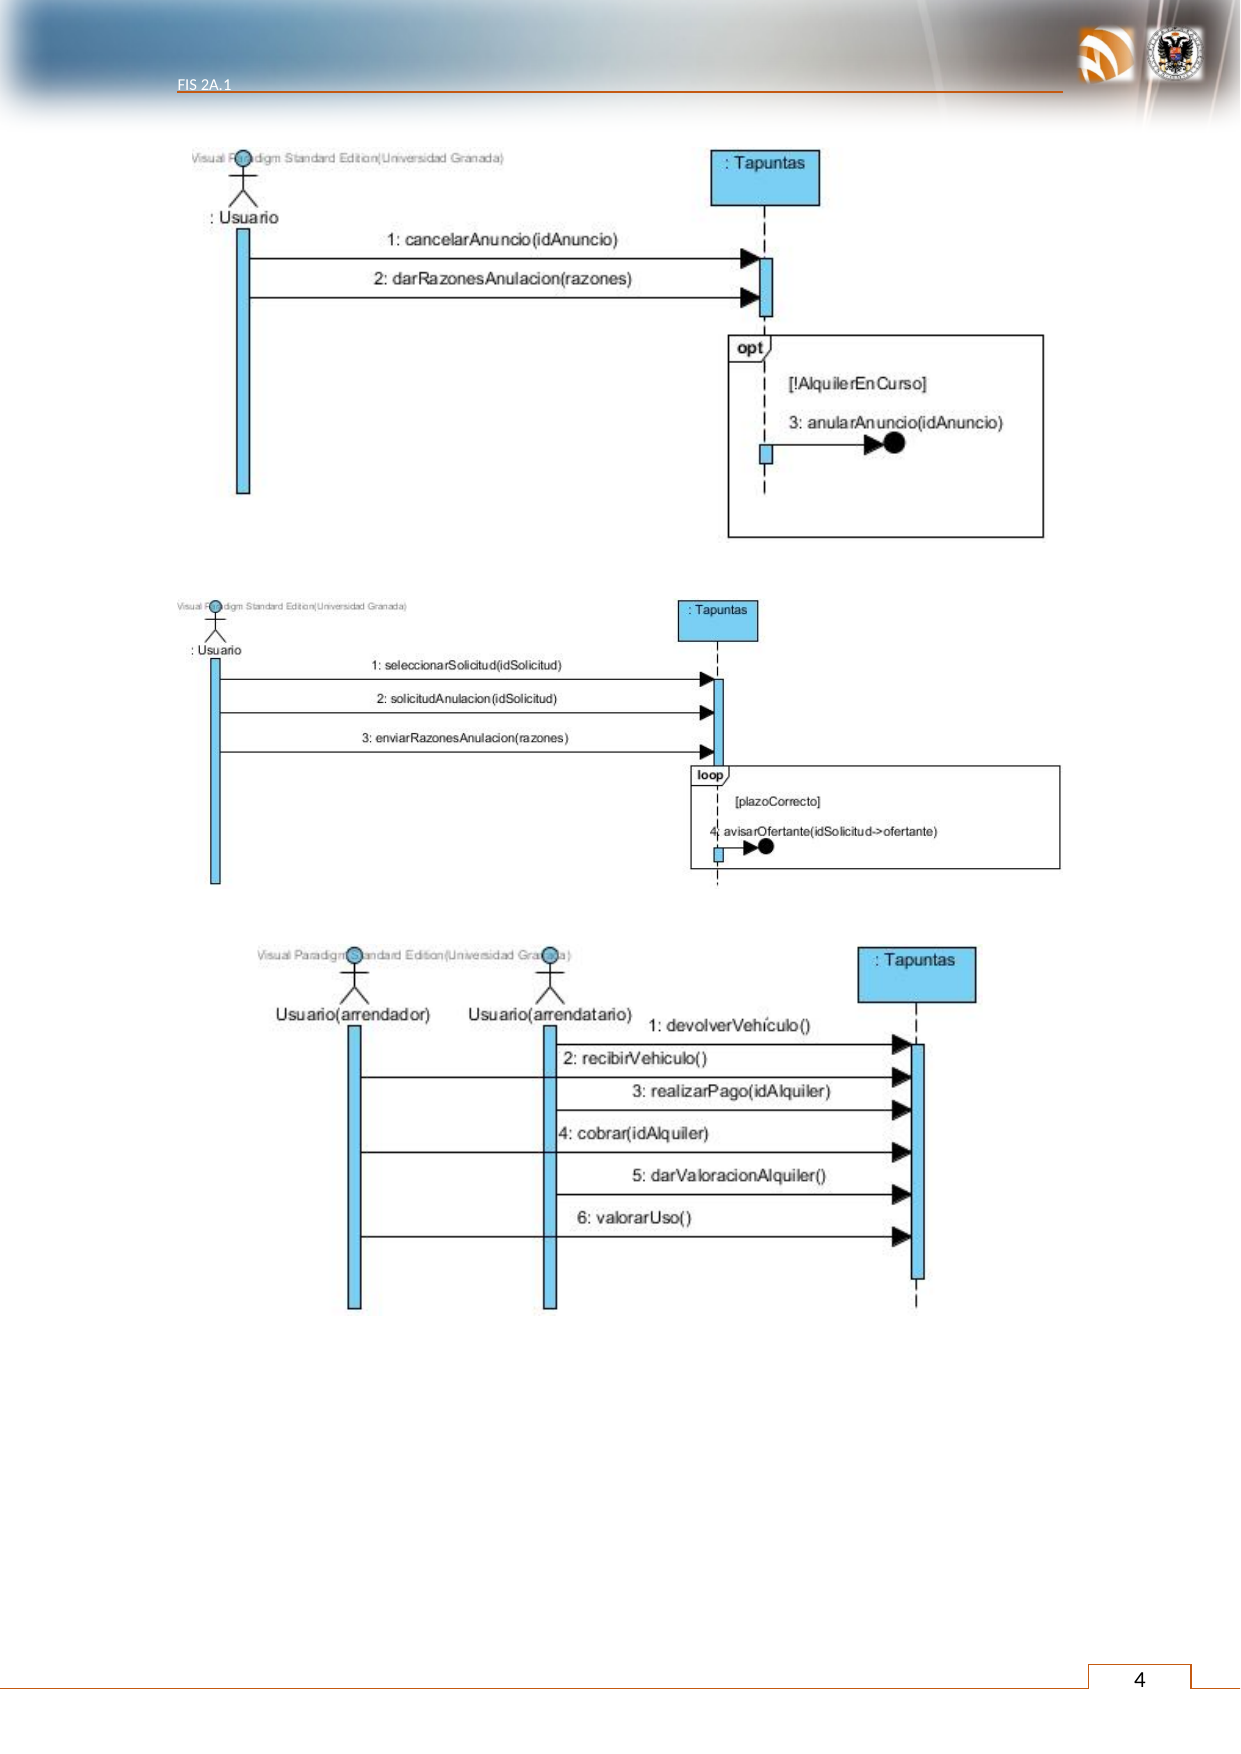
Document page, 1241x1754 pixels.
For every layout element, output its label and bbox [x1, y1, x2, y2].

picture [257, 944, 983, 1316]
picture [192, 147, 1049, 543]
picture [37, 12, 1206, 80]
picture [177, 598, 1063, 889]
